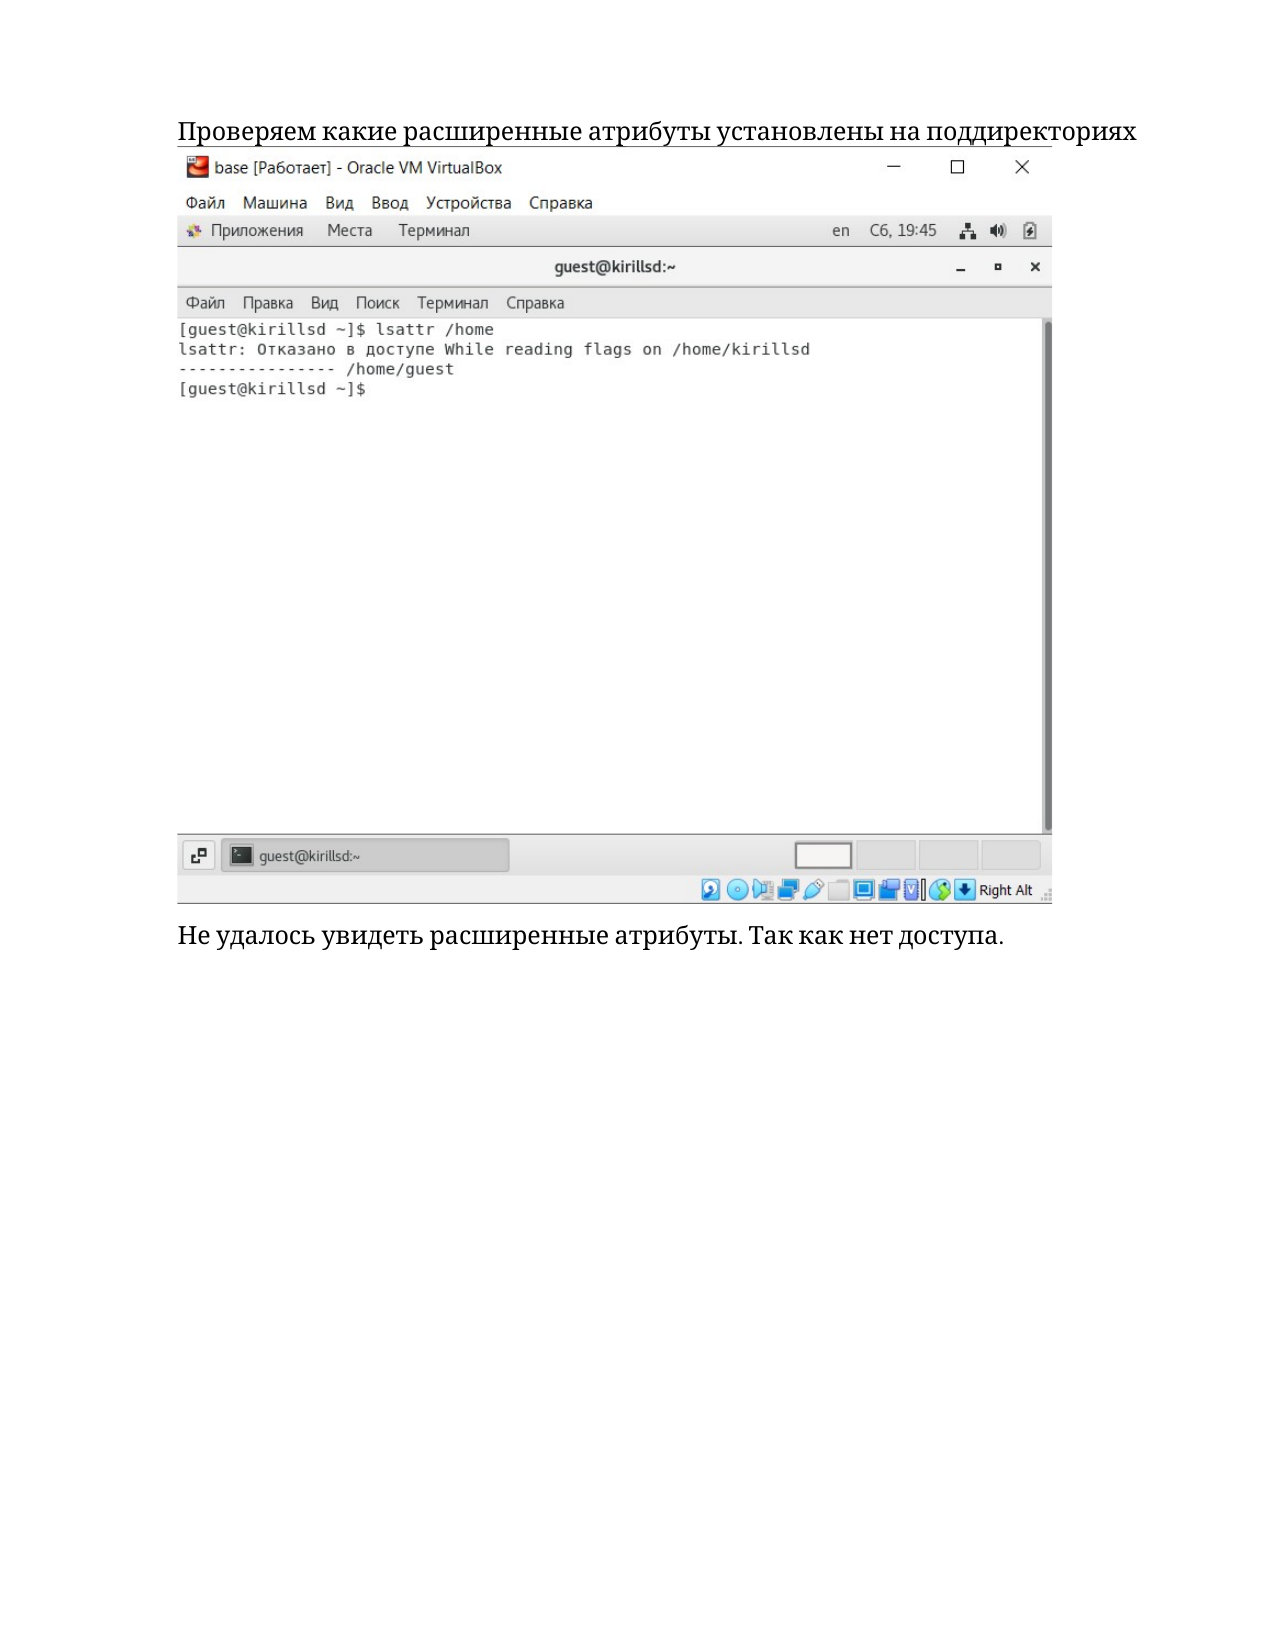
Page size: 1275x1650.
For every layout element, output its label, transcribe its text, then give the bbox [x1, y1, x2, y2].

picture [177, 146, 1053, 904]
text Не удалось увидеть расширенные атрибуты. Так как нет доступа. [177, 922, 1186, 951]
